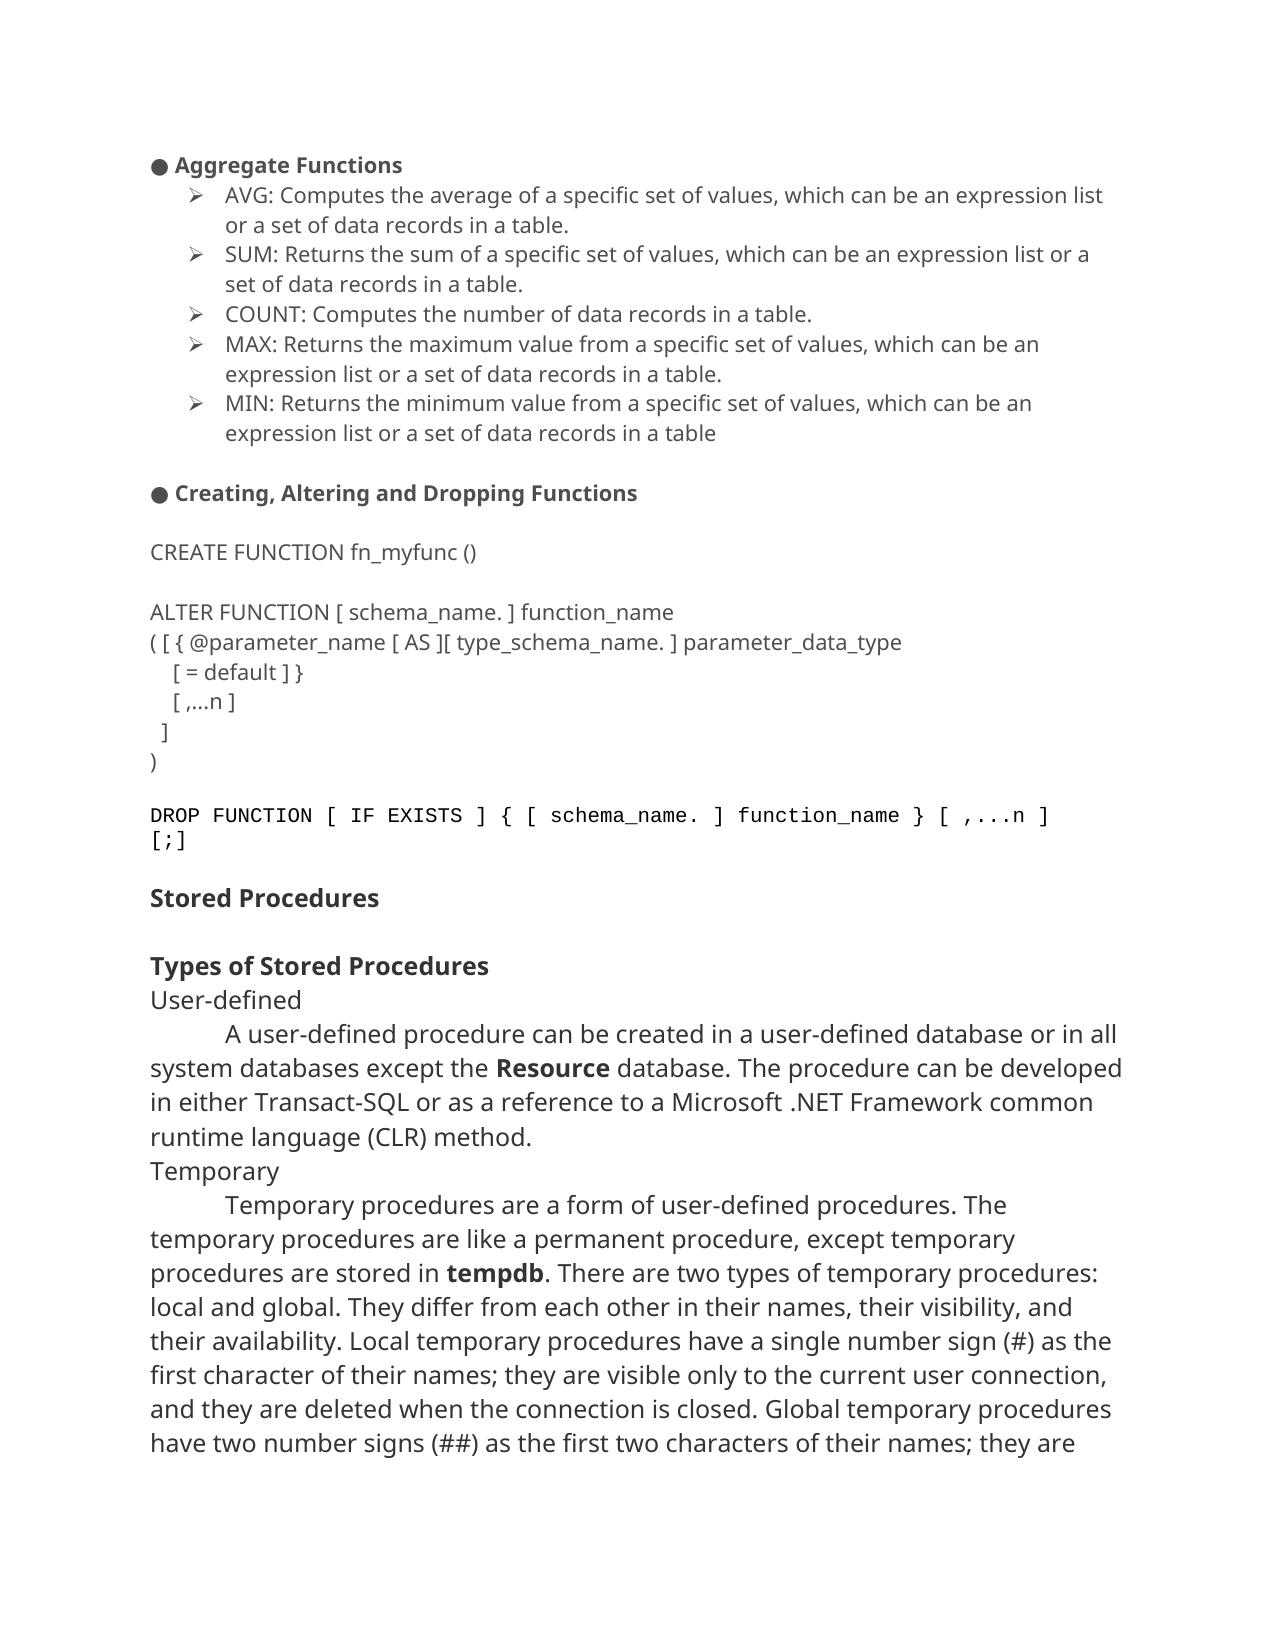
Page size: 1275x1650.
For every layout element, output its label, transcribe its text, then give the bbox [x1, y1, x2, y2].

text ] [150, 716, 1125, 746]
text User-defined [150, 983, 1125, 1017]
text ● Aggregate Functions [150, 150, 1125, 180]
list AVG: Computes the average of a specific set of values, which can be an expression list or a set of data records in a table. [187, 180, 1125, 239]
text Temporary [150, 1153, 1125, 1187]
text A user-defined procedure can be created in a user-defined database or in all system databases except the Resource database. The procedure can be developed in either Transact-SQL or as a reference to a Microsoft .NET Framework common runtime language (CLR) method. [150, 1017, 1125, 1153]
text ) [150, 746, 1125, 776]
text CREATE FUNCTION fn_myfunc () [150, 537, 1125, 567]
text DROP FUNCTION [ IF EXISTS ] { [ schema_name. ] function_name } [ ,...n ] [150, 805, 1125, 829]
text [150, 1187, 1125, 1460]
text [ = default ] } [150, 656, 1125, 686]
text [ ,...n ] [150, 686, 1125, 716]
text ( [ { @parameter_name [ AS ][ type_schema_name. ] parameter_data_type [150, 627, 1125, 656]
text Types of Stored Procedures [150, 949, 1125, 983]
list MIN: Returns the minimum value from a specific set of values, which can be an expression list or a set of data records in a table [187, 388, 1125, 448]
text ● Creating, Altering and Dropping Functions [150, 478, 1125, 507]
text ALTER FUNCTION [ schema_name. ] function_name [150, 597, 1125, 627]
text [;] [150, 829, 1125, 853]
list COUNT: Computes the number of data records in a table. [187, 299, 1125, 329]
list SUM: Returns the sum of a specific set of values, which can be an expression list or a set of data records in a table. [187, 239, 1125, 299]
text Stored Procedures [150, 881, 1125, 915]
list MAX: Returns the maximum value from a specific set of values, which can be an expression list or a set of data records in a table. [187, 329, 1125, 388]
